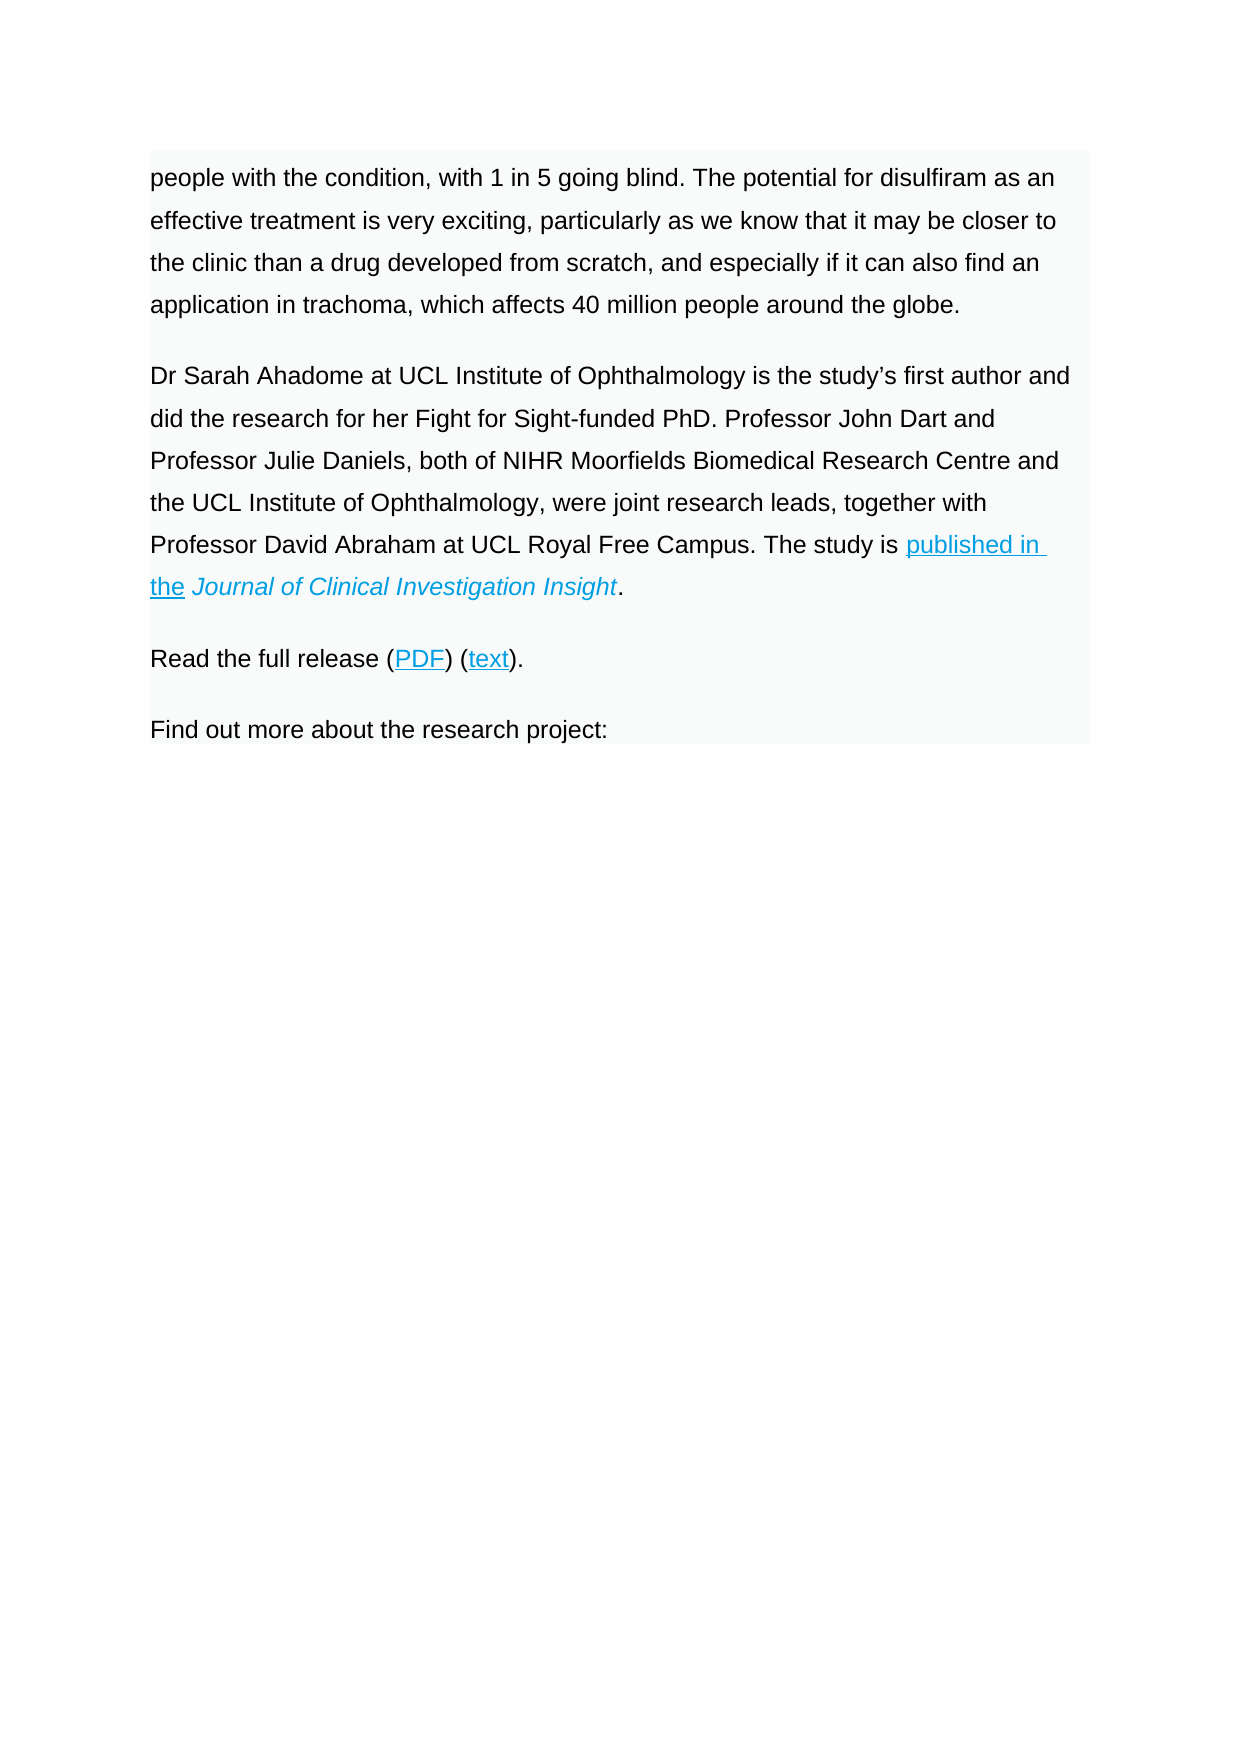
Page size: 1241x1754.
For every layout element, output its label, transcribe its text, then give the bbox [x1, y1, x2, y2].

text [150, 150, 1090, 319]
text Find out more about the research project: [150, 702, 1090, 744]
text Read the full release (PDF) (text). [150, 630, 1090, 672]
text Dr Sarah Ahadome at UCL Institute of Ophthalmology is the study’s first author and did the research for her Fight for Sight-funded PhD. Professor John Dart and Professor Julie Daniels, both of NIHR Moorfields Biomedical Research Centre and the UCL Institute of Ophthalmology, were joint research leads, together with Professor David Abraham at UCL Royal Free Campus. The study is published in the Journal of Clinical Investigation Insight. [150, 348, 1090, 601]
